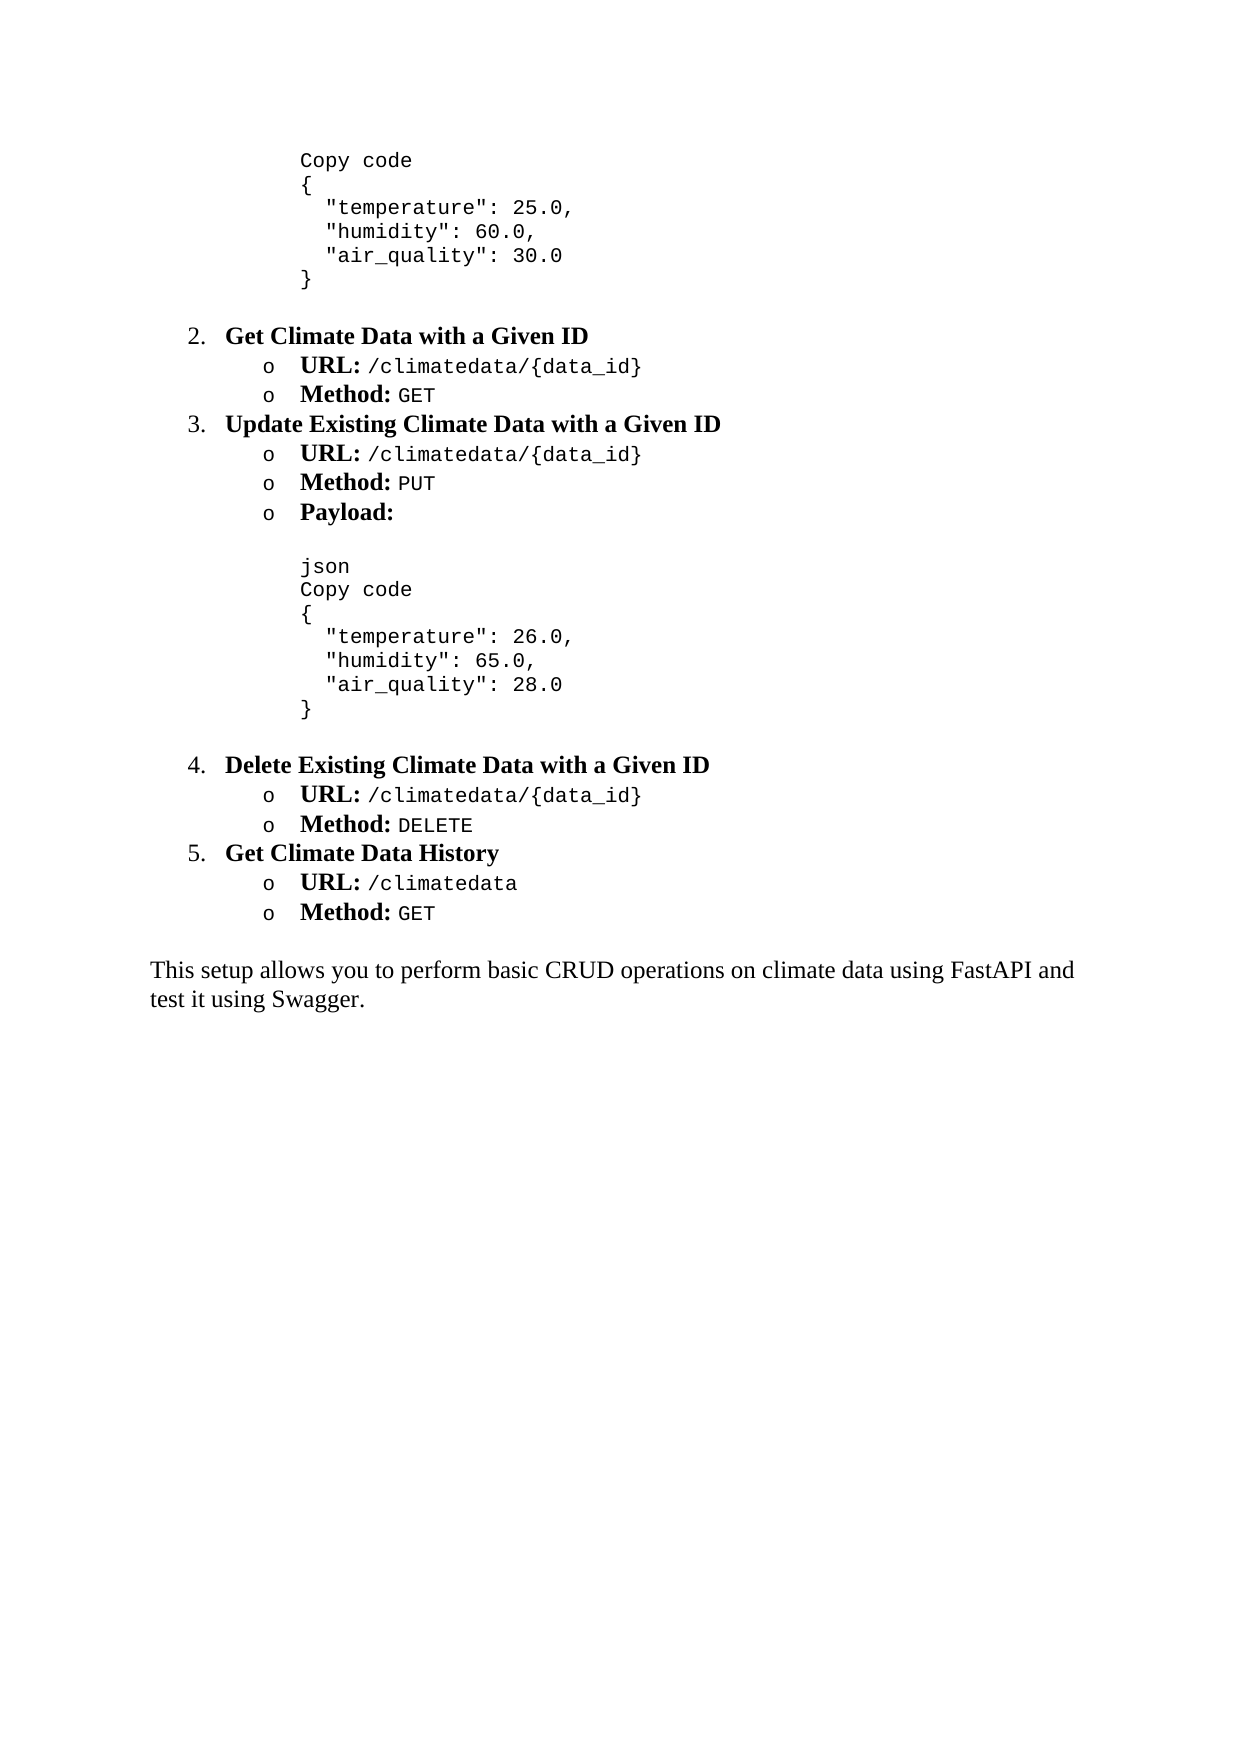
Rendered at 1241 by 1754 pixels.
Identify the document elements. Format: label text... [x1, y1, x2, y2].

text Copy code [300, 579, 1090, 603]
text } [300, 268, 1090, 292]
text "temperature": 26.0, [300, 627, 1090, 650]
list URL: /climatedata [262, 867, 1090, 897]
list Update Existing Climate Data with a Given ID [187, 409, 1090, 438]
list Payload: [262, 497, 1090, 526]
text "air_quality": 28.0 [300, 674, 1090, 697]
text { [300, 174, 1090, 197]
list Method: PUT [262, 467, 1090, 497]
text } [300, 697, 1090, 721]
text Copy code [300, 150, 1090, 174]
list Get Climate Data with a Given ID [187, 321, 1090, 350]
text This setup allows you to perform basic CRUD operations on climate data using FastAPI and test it using Swagger. [150, 955, 1090, 1013]
list Get Climate Data History [187, 838, 1090, 867]
list Method: GET [262, 379, 1090, 409]
list Method: GET [262, 897, 1090, 926]
text "air_quality": 30.0 [300, 244, 1090, 268]
list Delete Existing Climate Data with a Given ID [187, 750, 1090, 779]
text { [300, 603, 1090, 627]
list URL: /climatedata/{data_id} [262, 779, 1090, 809]
list URL: /climatedata/{data_id} [262, 438, 1090, 467]
text "humidity": 65.0, [300, 650, 1090, 674]
text json [300, 556, 1090, 579]
list Method: DELETE [262, 809, 1090, 838]
list URL: /climatedata/{data_id} [262, 350, 1090, 379]
text "humidity": 60.0, [300, 221, 1090, 244]
text "temperature": 25.0, [300, 197, 1090, 221]
